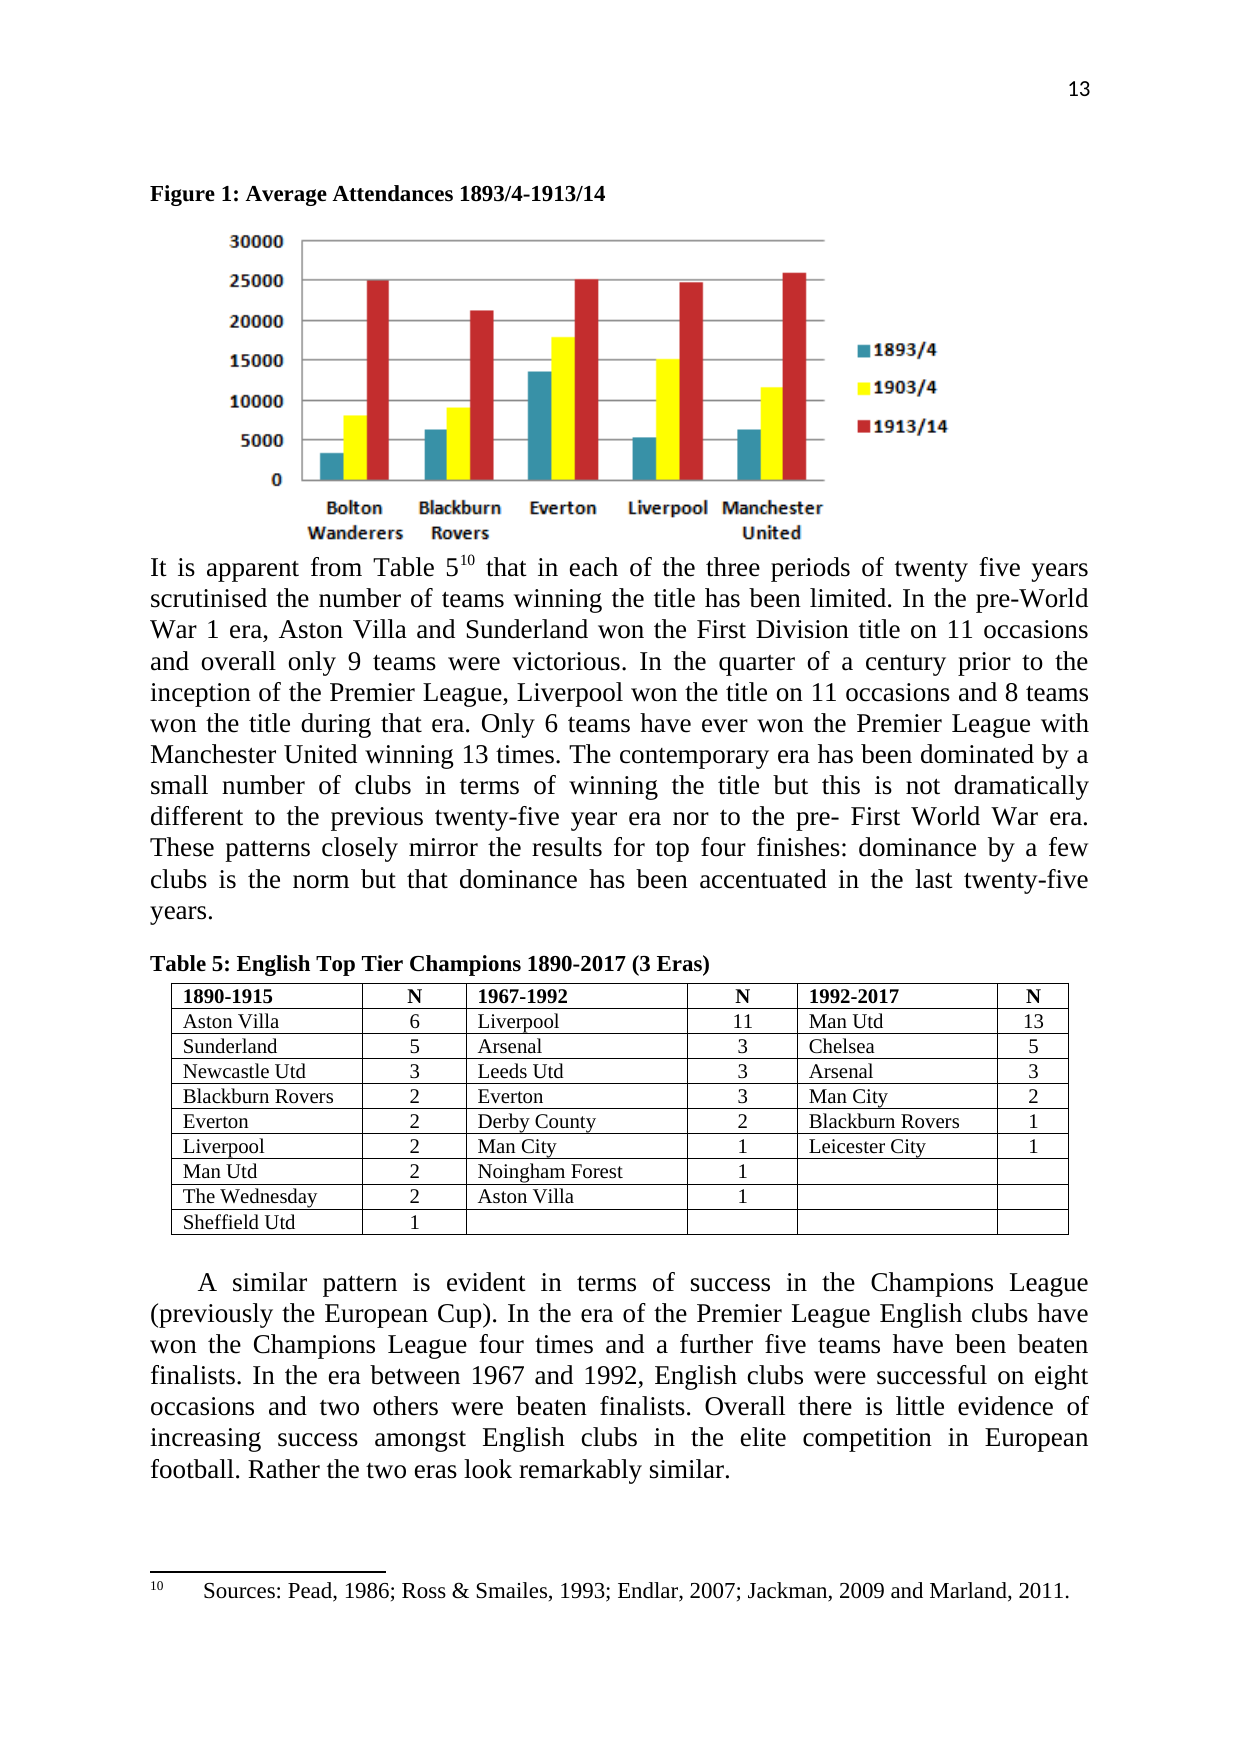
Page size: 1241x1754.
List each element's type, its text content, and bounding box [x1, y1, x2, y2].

table_header 1992-2017 [798, 984, 997, 1008]
table_cell The Wednesday [172, 1185, 362, 1208]
table_header 1890-1915 [172, 984, 362, 1008]
table_cell 5 [998, 1034, 1068, 1058]
table_cell [998, 1159, 1068, 1183]
table_cell Everton [172, 1109, 362, 1133]
table_cell Aston Villa [172, 1009, 362, 1033]
table_cell Leicester City [798, 1134, 997, 1158]
table_cell 2 [998, 1084, 1068, 1108]
table_cell [998, 1210, 1068, 1234]
table_cell 1 [998, 1109, 1068, 1133]
table_cell Arsenal [798, 1059, 997, 1083]
table_cell 3 [688, 1059, 797, 1083]
table_cell 3 [688, 1034, 797, 1058]
text A similar pattern is evident in terms of success in the Champions League (previously the European Cup). In the era of the Premier League English clubs have won the Champions League four times and a further five teams have been beaten finalists. In the era between 1967 and 1992, English clubs were successful on eight occasions and two others were beaten finalists. Overall there is little evidence of increasing success amongst English clubs in the elite competition in European football. Rather the two eras look remarkably similar. [150, 1266, 1090, 1484]
table_cell 2 [363, 1134, 466, 1158]
table_cell Sheffield Utd [172, 1210, 362, 1234]
table_cell Man Utd [798, 1009, 997, 1033]
table_cell 6 [363, 1009, 466, 1033]
subtitle Table 5: English Top Tier Champions 1890-2017 (3 Eras) [150, 950, 1090, 976]
picture [225, 212, 958, 552]
table_cell 5 [363, 1034, 466, 1058]
table_cell 2 [688, 1109, 797, 1133]
table_cell 2 [363, 1109, 466, 1133]
subtitle Figure 1: Average Attendances 1893/4-1913/14 [150, 179, 1090, 206]
table_header 1967-1992 [467, 984, 687, 1008]
table_cell [998, 1185, 1068, 1208]
table_cell 13 [998, 1009, 1068, 1033]
table_cell [798, 1210, 997, 1234]
table_cell Arsenal [467, 1034, 687, 1058]
table_cell 3 [688, 1084, 797, 1108]
table_cell Liverpool [467, 1009, 687, 1033]
table_cell Noingham Forest [467, 1159, 687, 1183]
table_cell 2 [363, 1084, 466, 1108]
table_cell Aston Villa [467, 1185, 687, 1208]
table_cell 1 [363, 1210, 466, 1234]
table_cell Chelsea [798, 1034, 997, 1058]
table_cell [798, 1185, 997, 1208]
table_cell 1 [688, 1185, 797, 1208]
table_cell 1 [998, 1134, 1068, 1158]
table_header N [998, 984, 1068, 1008]
table_cell 3 [363, 1059, 466, 1083]
table_cell Blackburn Rovers [798, 1109, 997, 1133]
table_cell Leeds Utd [467, 1059, 687, 1083]
table_cell 2 [363, 1185, 466, 1208]
table_cell Everton [467, 1084, 687, 1108]
table_cell 1 [688, 1159, 797, 1183]
table_cell Blackburn Rovers [172, 1084, 362, 1108]
table_cell 3 [998, 1059, 1068, 1083]
table_header N [363, 984, 466, 1008]
table_cell Derby County [467, 1109, 687, 1133]
table_cell Man City [467, 1134, 687, 1158]
text It is apparent from Table 5 that in each of the three periods of twenty five years scrutinised the number of teams winning the title has been limited. In the pre-World War 1 era, Aston Villa and Sunderland won the First Division title on 11 occasions and overall only 9 teams were victorious. In the quarter of a century prior to the inception of the Premier League, Liverpool won the title on 11 occasions and 8 teams won the title during that era. Only 6 teams have ever won the Premier League with Manchester United winning 13 times. The contemporary era has been dominated by a small number of clubs in terms of winning the title but this is not dramatically different to the previous twenty-five year era nor to the pre- First World War era. These patterns closely mirror the results for top four finishes: dominance by a few clubs is the norm but that dominance has been accentuated in the last twenty-five years. [150, 551, 1090, 925]
table_cell Liverpool [172, 1134, 362, 1158]
table_cell [467, 1210, 687, 1234]
table_cell Man Utd [172, 1159, 362, 1183]
table_cell Newcastle Utd [172, 1059, 362, 1083]
table_cell Man City [798, 1084, 997, 1108]
table_cell 11 [688, 1009, 797, 1033]
table_header N [688, 984, 797, 1008]
table_cell 1 [688, 1134, 797, 1158]
table_cell 2 [363, 1159, 466, 1183]
table_cell [798, 1159, 997, 1183]
table_cell [688, 1210, 797, 1234]
table_cell Sunderland [172, 1034, 362, 1058]
